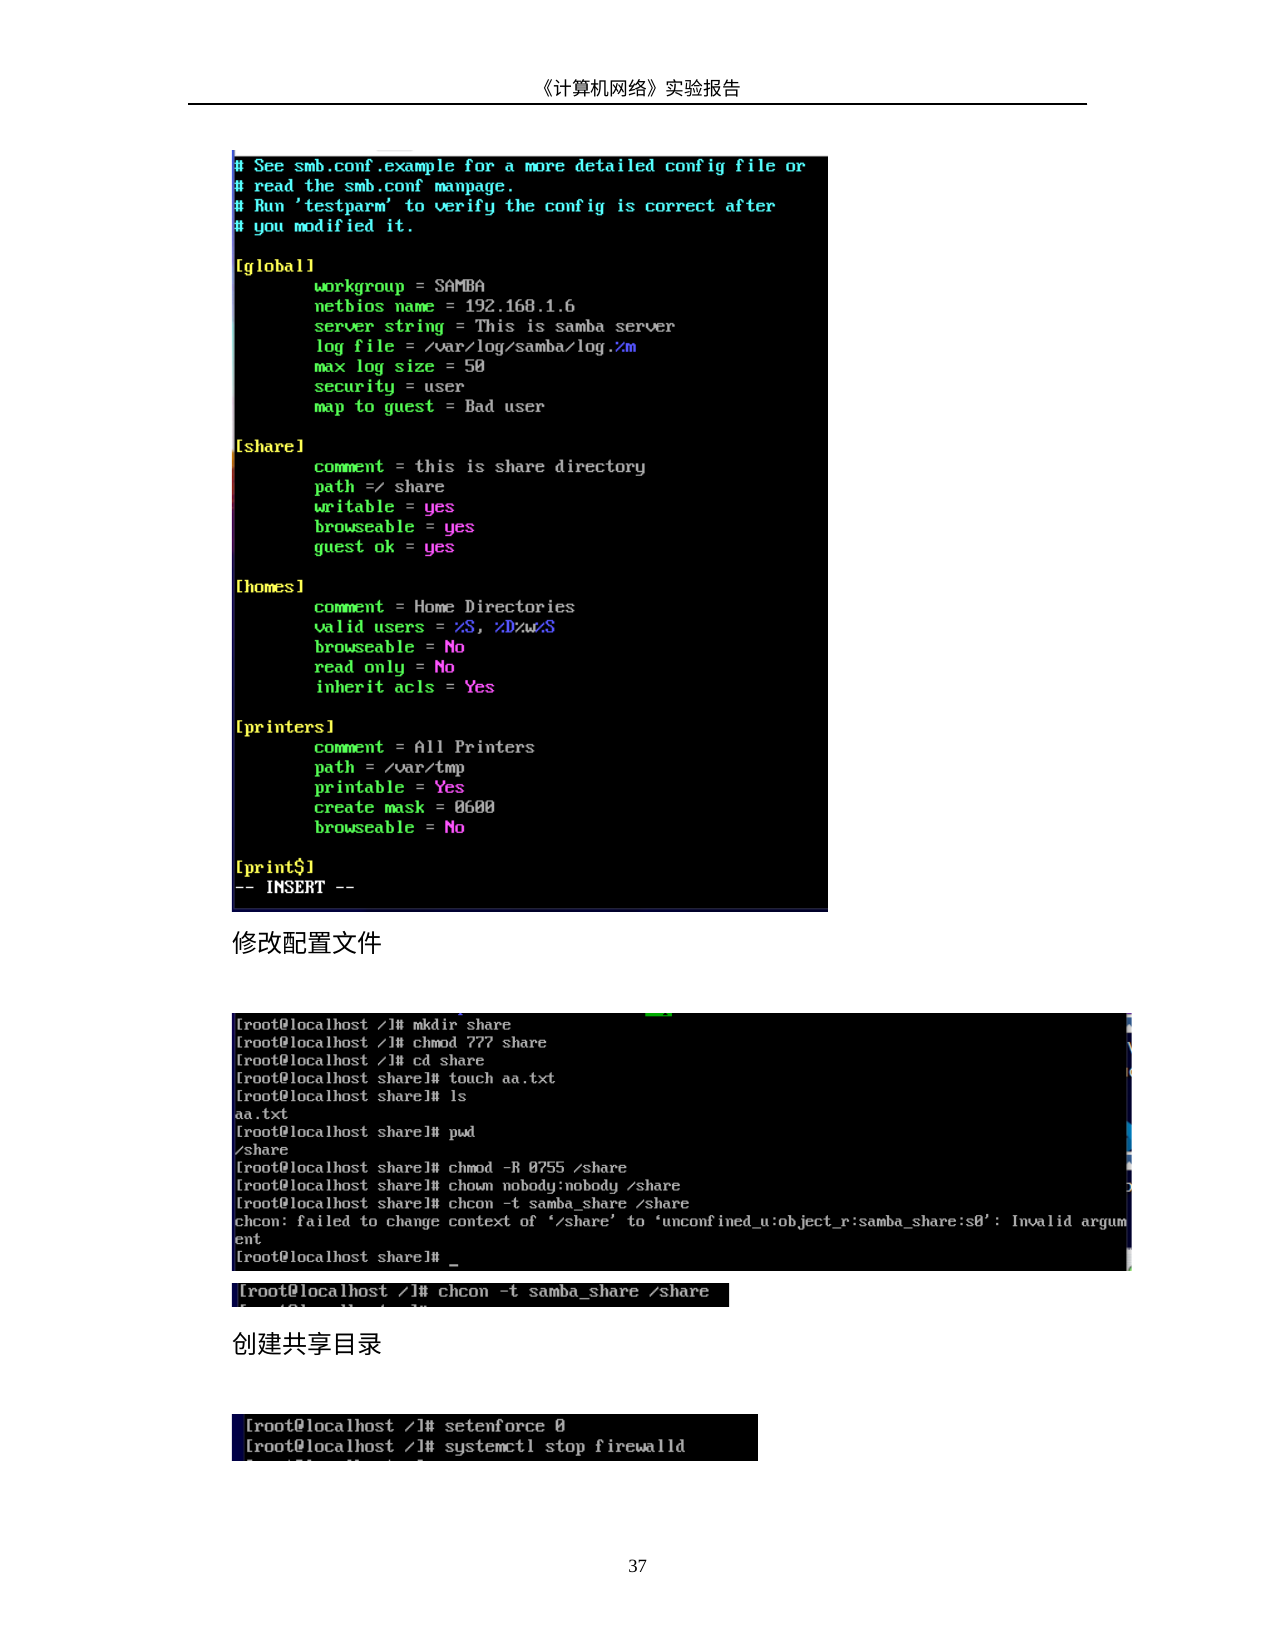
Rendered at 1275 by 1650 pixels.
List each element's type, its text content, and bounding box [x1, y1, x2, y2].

text 修改配置文件 [187, 924, 1087, 960]
picture [231, 1283, 730, 1307]
picture [231, 1414, 758, 1461]
picture [231, 150, 828, 912]
text 创建共享目录 [187, 1324, 1087, 1361]
picture [231, 1013, 1132, 1271]
